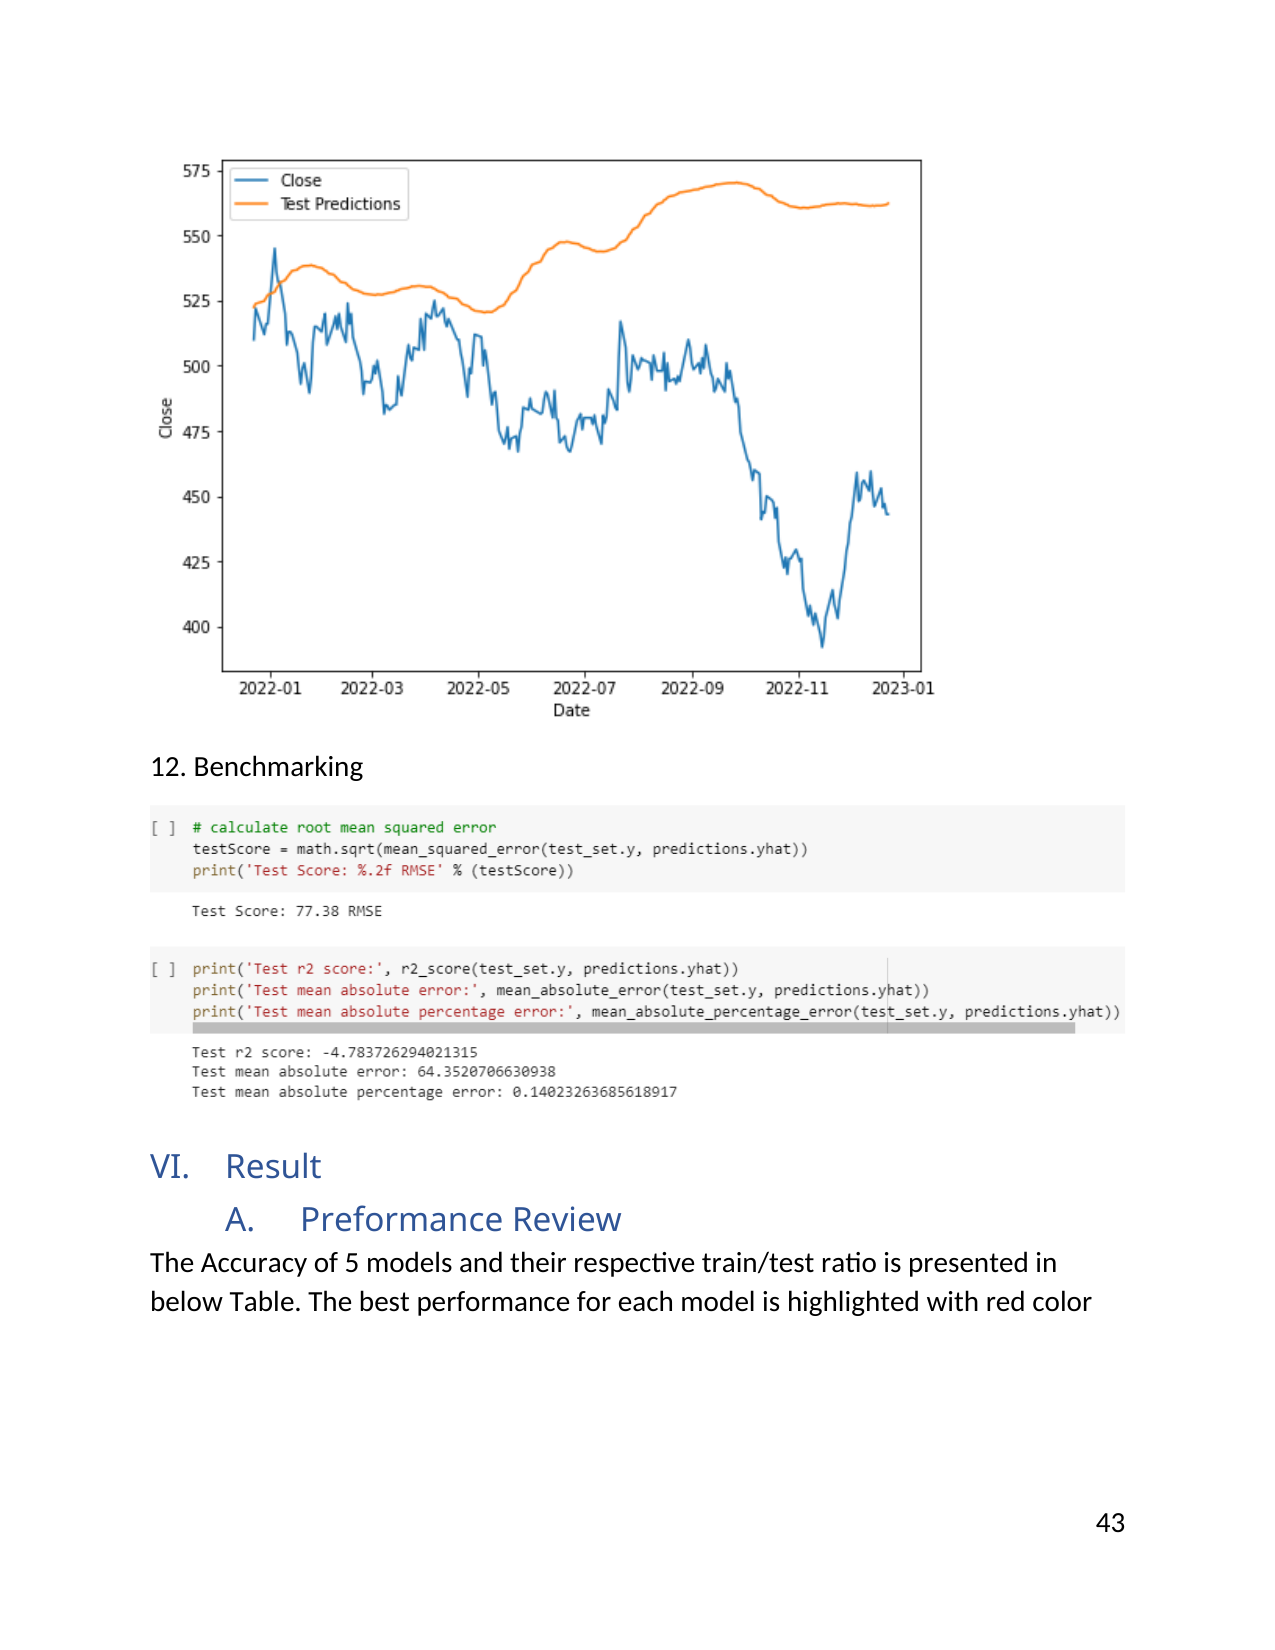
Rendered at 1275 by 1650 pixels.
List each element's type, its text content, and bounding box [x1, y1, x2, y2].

text 12. Benchmarking [150, 748, 1125, 783]
subtitle Result [150, 1142, 1125, 1188]
picture [150, 150, 1005, 729]
picture [150, 802, 1125, 1115]
text The Accuracy of 5 models and their respective train/test ratio is presented in below Table. The best performance for each model is highlighted with red color [150, 1244, 1125, 1319]
subtitle Preformance Review [225, 1196, 1125, 1241]
